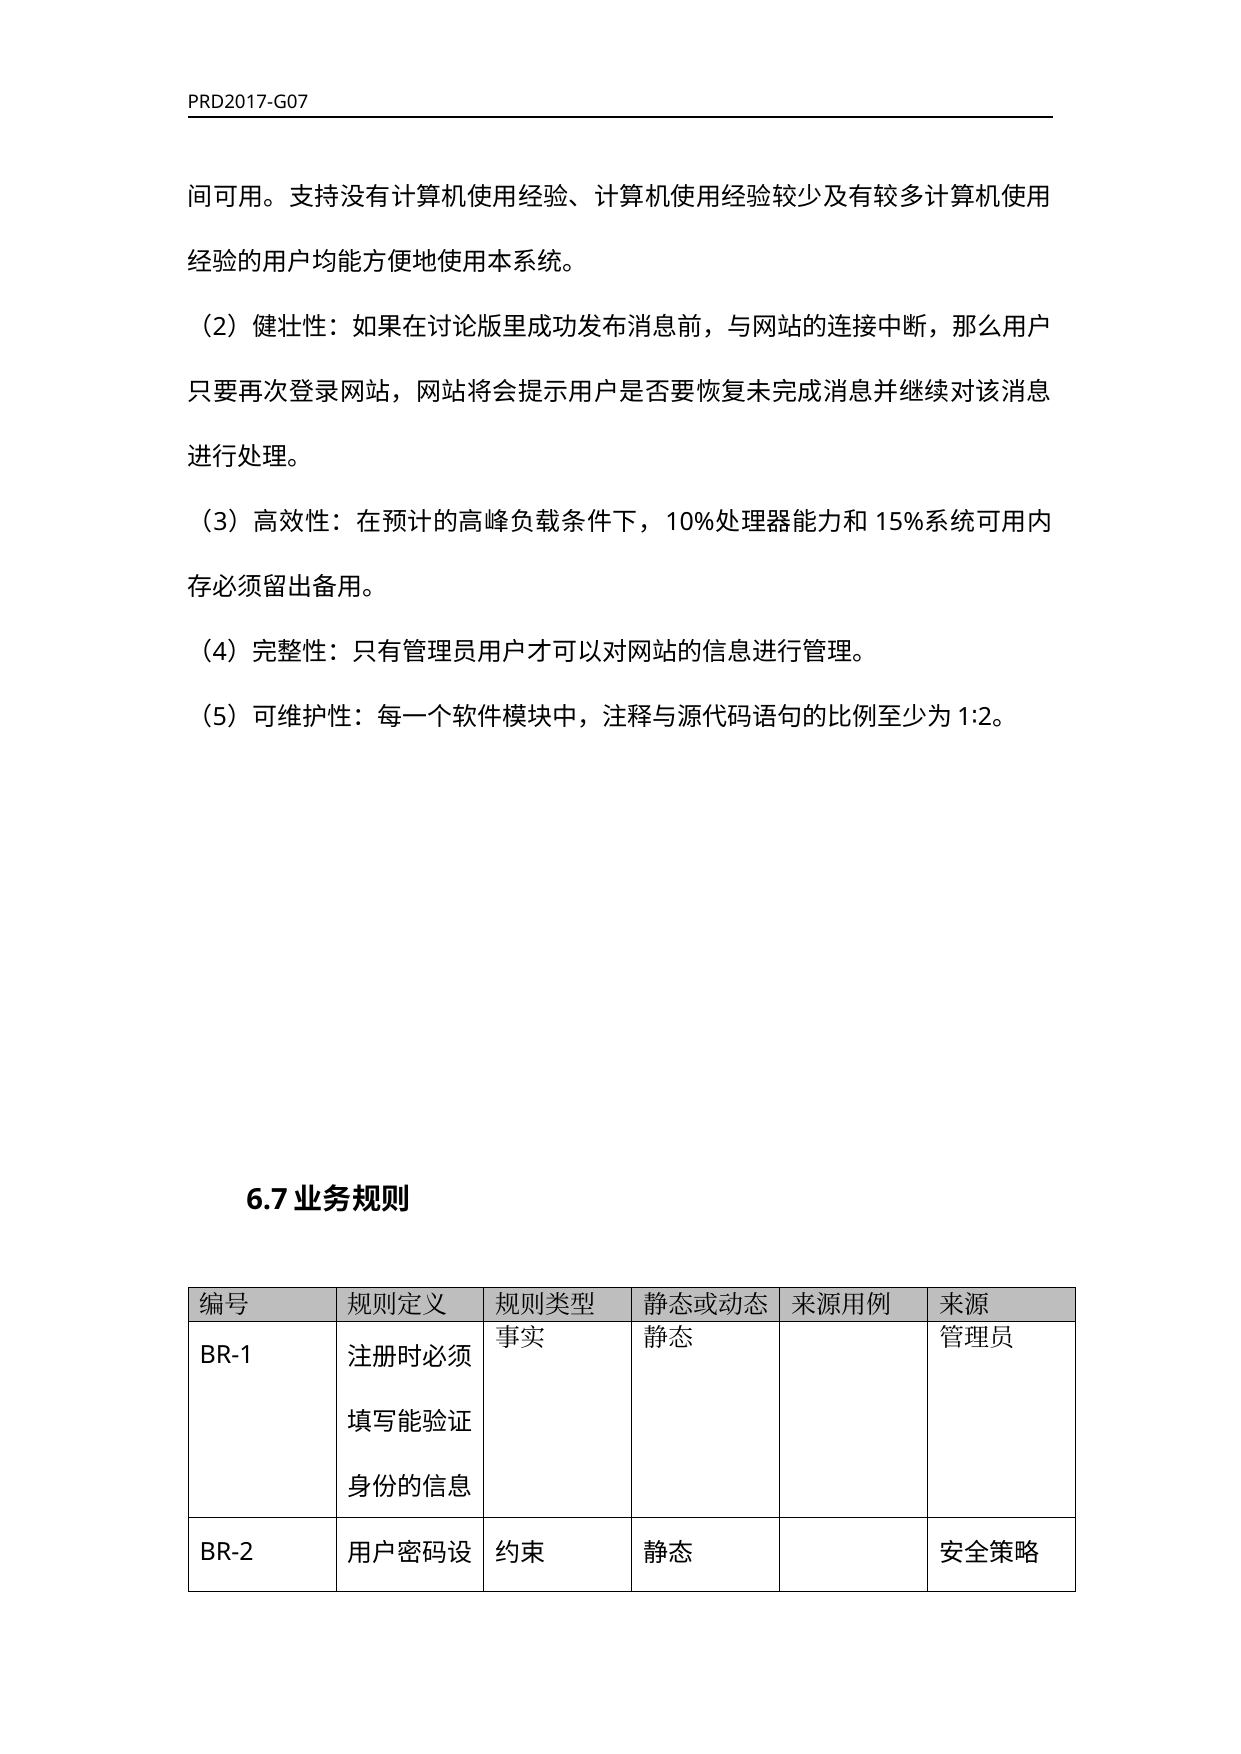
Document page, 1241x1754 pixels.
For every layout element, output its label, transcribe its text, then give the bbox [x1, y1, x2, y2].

table_cell 注册时必须填写能验证身份的信息 [337, 1322, 483, 1517]
table_header 来源用例 [780, 1288, 927, 1321]
table_header 来源 [928, 1288, 1075, 1321]
text （5）可维护性：每一个软件模块中，注释与源代码语句的比例至少为1∶2。 [187, 682, 1053, 747]
table_cell BR-2 [189, 1518, 336, 1591]
table_cell 安全策略 [928, 1518, 1075, 1591]
table_cell 静态 [632, 1518, 779, 1591]
text （3）高效性：在预计的高峰负载条件下，10%处理器能力和15%系统可用内存必须留出备用。 [187, 487, 1053, 617]
table_cell 用户密码设置（长度6位以上12位以下） [337, 1518, 483, 1591]
table_cell BR-1 [189, 1322, 336, 1517]
table_header 静态或动态 [632, 1288, 779, 1321]
table_cell [780, 1322, 927, 1517]
subtitle 6.7业务规则 [187, 1164, 1053, 1229]
table_cell 静态 [632, 1322, 779, 1517]
table_cell [780, 1518, 927, 1591]
list 健壮性：如果在讨论版里成功发布消息前，与网站的连接中断，那么用户只要再次登录网站，网站将会提示用户是否要恢复未完成消息并继续对该消息进行处理。 [187, 292, 1053, 487]
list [187, 162, 1053, 292]
table_header 编号 [189, 1288, 336, 1321]
text （4）完整性：只有管理员用户才可以对网站的信息进行管理。 [187, 617, 1053, 682]
table_cell 管理员 [928, 1322, 1075, 1517]
table_header 规则定义 [337, 1288, 483, 1321]
table_header 规则类型 [484, 1288, 631, 1321]
table_cell 事实 [484, 1322, 631, 1517]
table_cell 约束 [484, 1518, 631, 1591]
